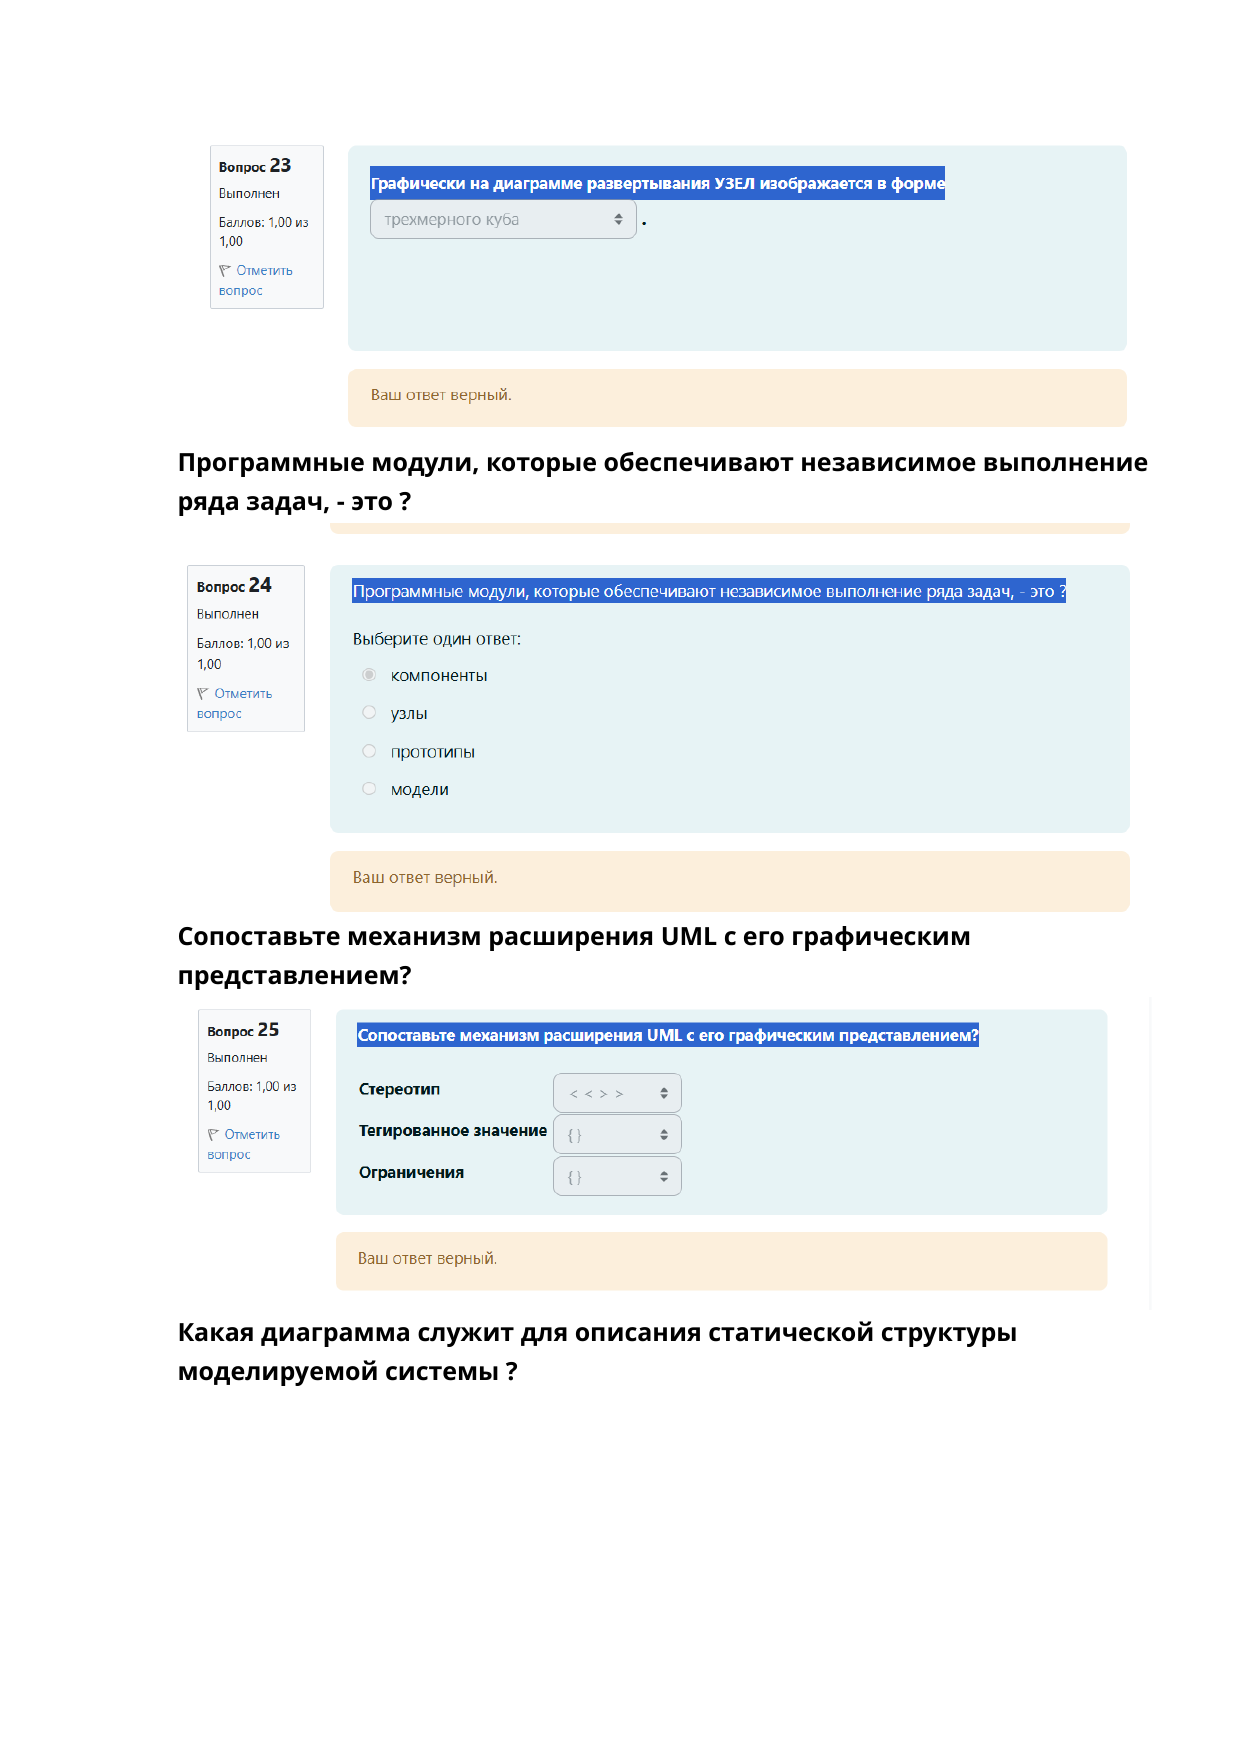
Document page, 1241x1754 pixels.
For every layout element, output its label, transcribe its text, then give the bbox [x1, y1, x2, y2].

picture [177, 523, 1152, 914]
picture [177, 997, 1152, 1310]
picture [177, 118, 1152, 440]
